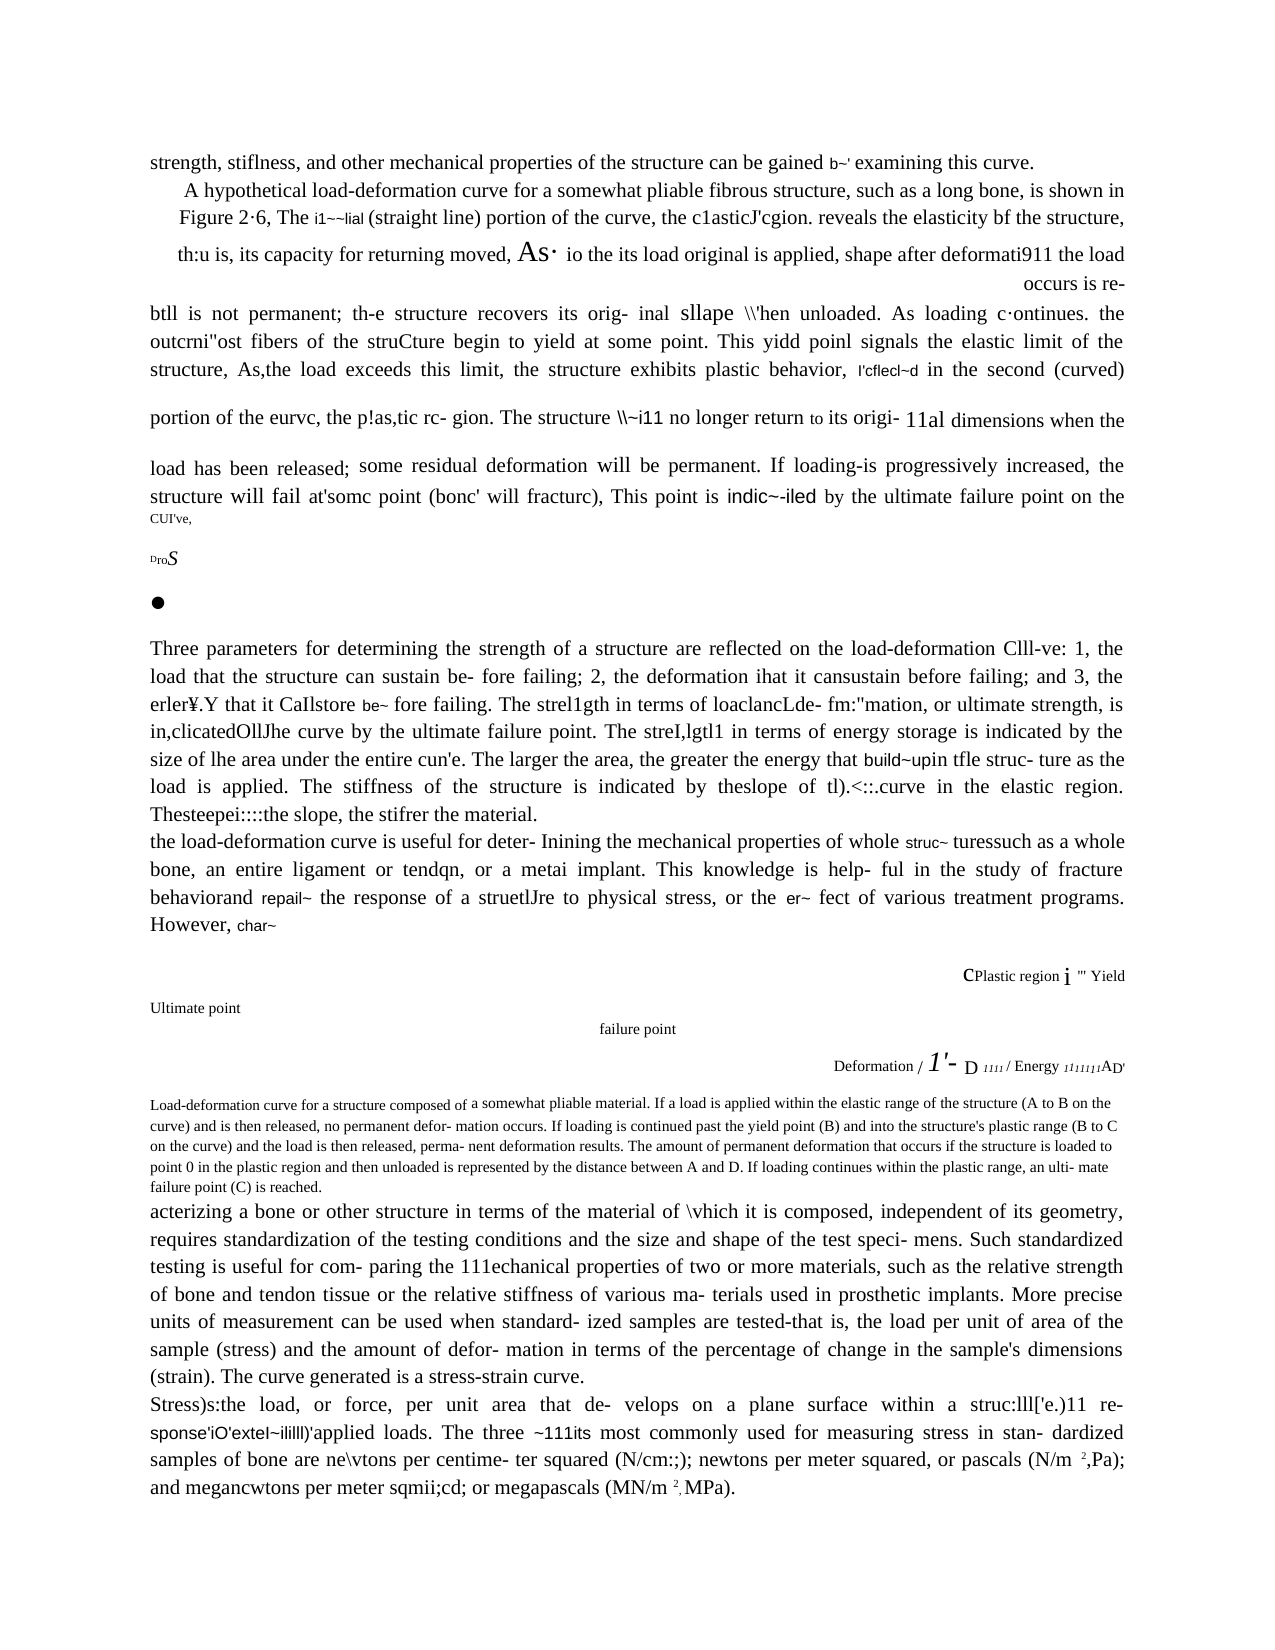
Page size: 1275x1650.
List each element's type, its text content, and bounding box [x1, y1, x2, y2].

text the load-deformation curve is useful for deter- Inining the mechanical properties of whole struc~ turessuch as a whole bone, an entire ligament or tendqn, or a metai implant. This knowledge is help- ful in the study of fracture behaviorand repail~ the response of a struetlJre to physical stress, or the er~ fect of various treatment programs. However, char~ [150, 829, 1125, 936]
text Three parameters for determining the strength of a structure are reflected on the load-deformation Clll-ve: 1, the load that the structure can sustain be- fore failing; 2, the deformation ihat it cansustain before failing; and 3, the erler¥.Y that it CaIlstore be~ fore failing. The strel1gth in terms of loaclancLde- fm:"mation, or ultimate strength, is in,clicatedOllJhe curve by the ultimate failure point. The streI,lgtl1 in terms of energy storage is indicated by the size of lhe area under the entire cun'e. The larger the area, the greater the energy that build~upin tfle struc- ture as the load is applied. The stiffness of the structure is indicated by theslope of tl).<::.curve in the elastic region. Thesteepei::::the slope, the stifrer the material. [150, 636, 1125, 826]
text A hypothetical load-deformation curve for a somewhat pliable fibrous structure, such as a long bone, is shown in Figure 2·6, The i1~~lial (straight line) portion of the curve, the c1asticJ'cgion. reveals the elasticity bf the structure, th:u is, its capacity for returning moved, As· io the its load original is applied, shape after deformati911 the load occurs is re- [150, 178, 1125, 295]
text Load-deformation curve for a structure composed of a somewhat pliable material. If a load is applied within the elastic range of the structure (A to B on the curve) and is then released, no permanent defor- mation occurs. If loading is continued past the yield point (B) and into the structure's plastic range (B to C on the curve) and the load is then released, perma- nent deformation results. The amount of permanent deformation that occurs if the structure is loaded to point 0 in the plastic region and then unloaded is represented by the distance between A and D. If loading continues within the plastic range, an ulti- mate failure point (C) is reached. [150, 1084, 1125, 1196]
text cPlastic region i '" Yield [150, 940, 1125, 991]
text DroS [150, 529, 1125, 570]
text failure point [150, 1019, 1125, 1037]
text • [150, 576, 1125, 628]
text btll is not permanent; th-e structure recovers its orig- inal sllape \\'hen unloaded. As loading c·ontinues. the outcrni"ost fibers of the struCture begin to yield at some point. This yidd poinl signals the elastic limit of the structure, As,the load exceeds this limit, the structure exhibits plastic behavior, I'cflecl~d in the second (curved) portion of the eurvc, the p!as,tic rc- gion. The structure \\~i11 no longer return to its origi- 11al dimensions when the load has been released; some residual deformation will be permanent. If loading-is progressively increased, the structure will fail at'somc point (bonc' will fracturc), This point is indic~-iled by the ultimate failure point on the CUI've, [150, 299, 1125, 527]
text Deformation / 1'- D 1111 / Energy 1111111AD' [150, 1040, 1125, 1078]
text strength, stiflness, and other mechanical properties of the structure can be gained b~' examining this curve. [150, 150, 1125, 174]
text Ultimate point [150, 999, 1125, 1017]
text Stress)s:the load, or force, per unit area that de- velops on a plane surface within a struc:lll['e.)11 re- sponse'iO'exteI~ililll)'applied loads. The three ~111its most commonly used for measuring stress in stan- dardized samples of bone are ne\vtons per centime- ter squared (N/cm:;); newtons per meter squared, or pascals (N/m 2,Pa); and megancwtons per meter sqmii;cd; or megapascals (MN/m 2, MPa). [150, 1392, 1125, 1499]
text acterizing a bone or other structure in terms of the material of \vhich it is composed, independent of its geometry, requires standardization of the testing conditions and the size and shape of the test speci- mens. Such standardized testing is useful for com- paring the 111echanical properties of two or more materials, such as the relative strength of bone and tendon tissue or the relative stiffness of various ma- terials used in prosthetic implants. More precise units of measurement can be used when standard- ized samples are tested-that is, the load per unit of area of the sample (stress) and the amount of defor- mation in terms of the percentage of change in the sample's dimensions (strain). The curve generated is a stress-strain curve. [150, 1199, 1125, 1388]
